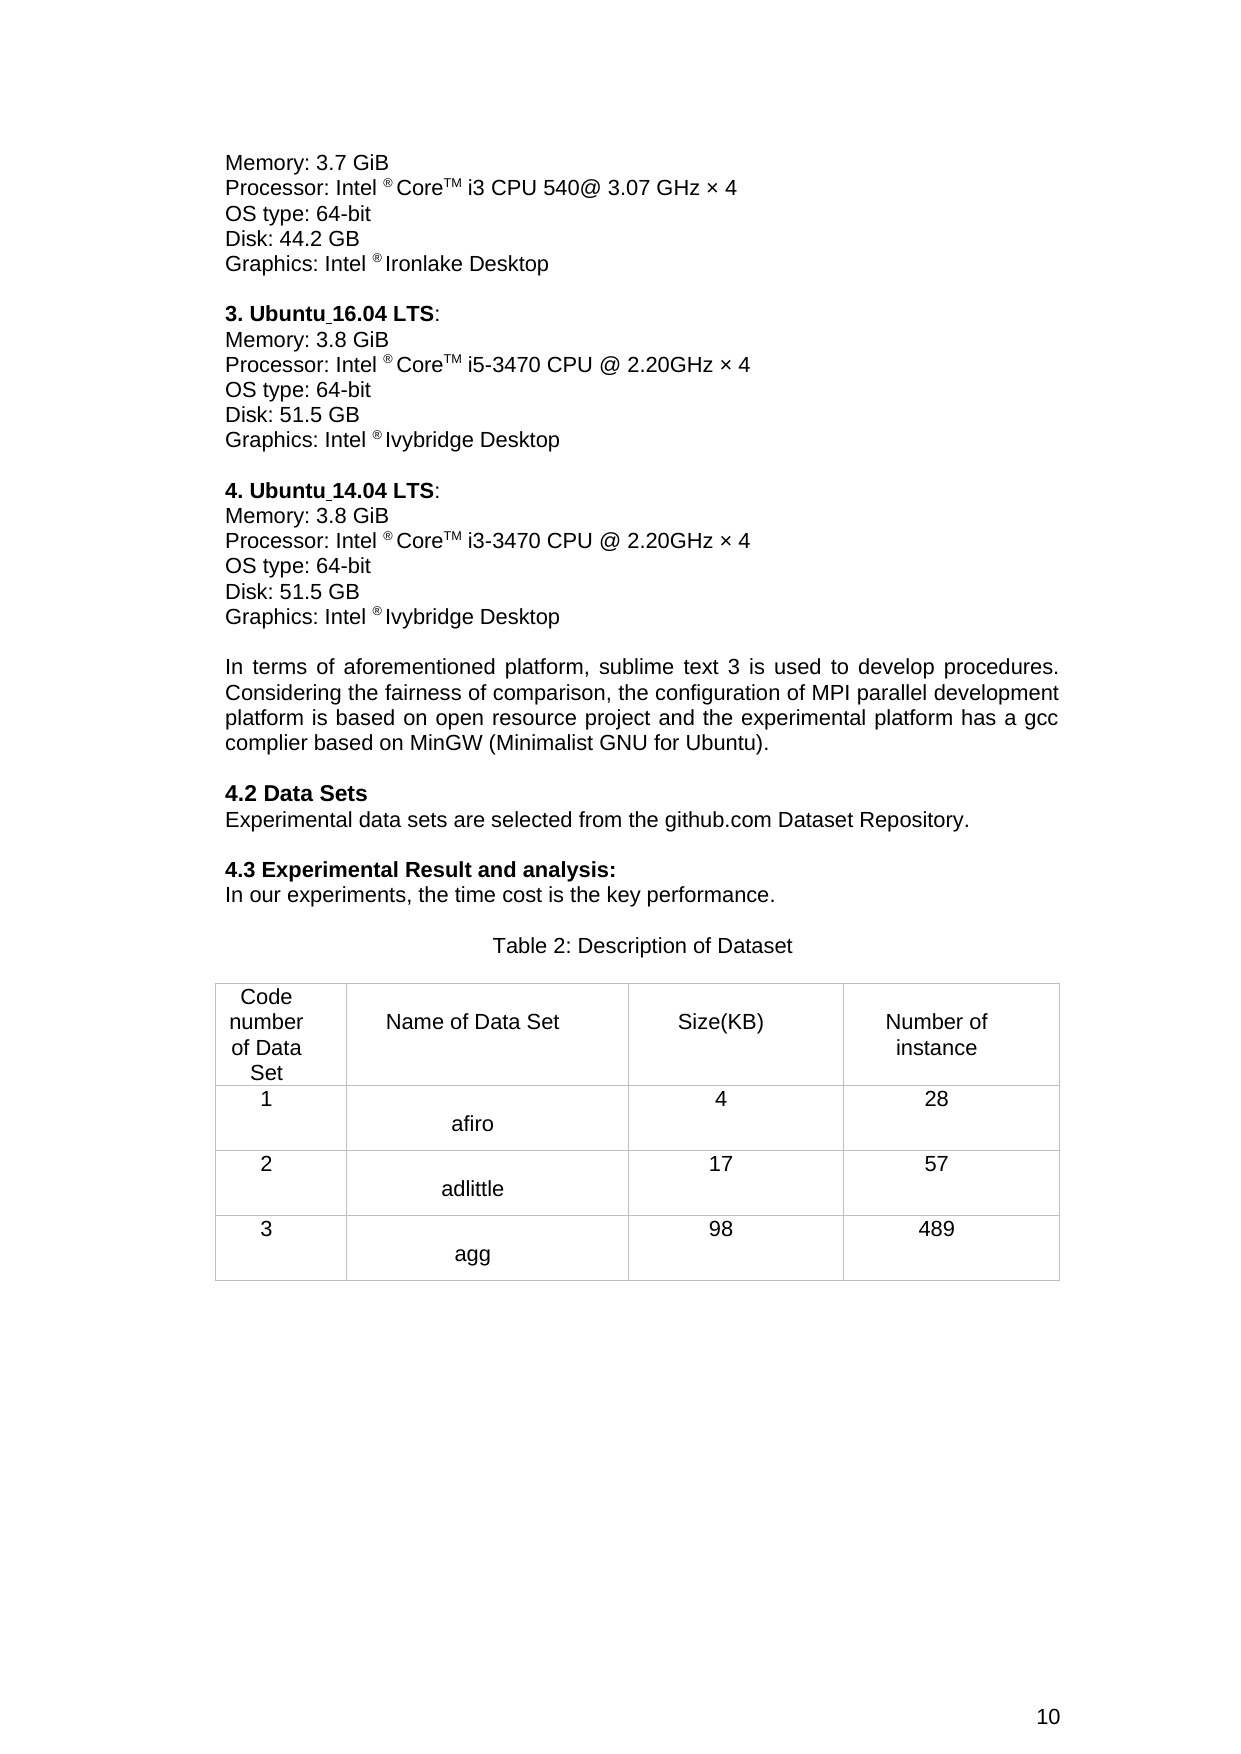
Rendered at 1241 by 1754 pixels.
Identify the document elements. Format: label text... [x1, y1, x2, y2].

text Disk: 51.5 GB [225, 578, 1060, 604]
text Memory: 3.8 GiB [225, 503, 1060, 528]
text In terms of aforementioned platform, sublime text 3 is used to develop procedures. Considering the fairness of comparison, the configuration of MPI parallel development platform is based on open resource project and the experimental platform has a gcc complier based on MinGW (Minimalist GNU for Ubuntu). [225, 654, 1060, 755]
table_cell adlittle [347, 1151, 628, 1215]
table_cell 17 [629, 1151, 843, 1215]
text OS type: 64-bit [225, 553, 1060, 578]
text Table 2: Description of Dataset [225, 933, 1060, 958]
table_cell 1 [216, 1086, 346, 1150]
table_cell 3 [216, 1216, 346, 1279]
table_cell 489 [844, 1216, 1059, 1279]
text Memory: 3.8 GiB [225, 326, 1060, 352]
table_cell 4 [629, 1086, 843, 1150]
table_header Name of Data Set [347, 984, 628, 1085]
text Processor: Intel ® CoreTM i5-3470 CPU @ 2.20GHz × 4 [225, 352, 1060, 377]
text 3. Ubuntu 16.04 LTS: [225, 301, 1060, 326]
text Disk: 51.5 GB [225, 402, 1060, 427]
table_cell 2 [216, 1151, 346, 1215]
text 4.3 Experimental Result and analysis: [225, 857, 1060, 882]
text Graphics: Intel ® Ivybridge Desktop [225, 427, 1060, 452]
table_header Number of instance [844, 984, 1059, 1085]
table_header Size(KB) [629, 984, 843, 1085]
table_cell agg [347, 1216, 628, 1279]
text Processor: Intel ® CoreTM i3-3470 CPU @ 2.20GHz × 4 [225, 528, 1060, 553]
text 4. Ubuntu 14.04 LTS: [225, 478, 1060, 503]
table_cell 57 [844, 1151, 1059, 1215]
text Processor: Intel ® CoreTM i3 CPU 540@ 3.07 GHz × 4 [225, 175, 1060, 200]
text OS type: 64-bit [225, 377, 1060, 402]
text Disk: 44.2 GB [225, 226, 1060, 251]
text 4.2 Data Sets [225, 780, 1060, 807]
table_cell afiro [347, 1086, 628, 1150]
table_cell 28 [844, 1086, 1059, 1150]
table_cell 98 [629, 1216, 843, 1279]
text Memory: 3.7 GiB [225, 150, 1060, 175]
text OS type: 64-bit [225, 200, 1060, 226]
text Graphics: Intel ® Ivybridge Desktop [225, 604, 1060, 629]
text In our experiments, the time cost is the key performance. [225, 882, 1060, 907]
text Experimental data sets are selected from the github.com Dataset Repository. [225, 807, 1060, 832]
text Graphics: Intel ® Ironlake Desktop [225, 251, 1060, 276]
table_header Code number of Data Set [216, 984, 346, 1085]
